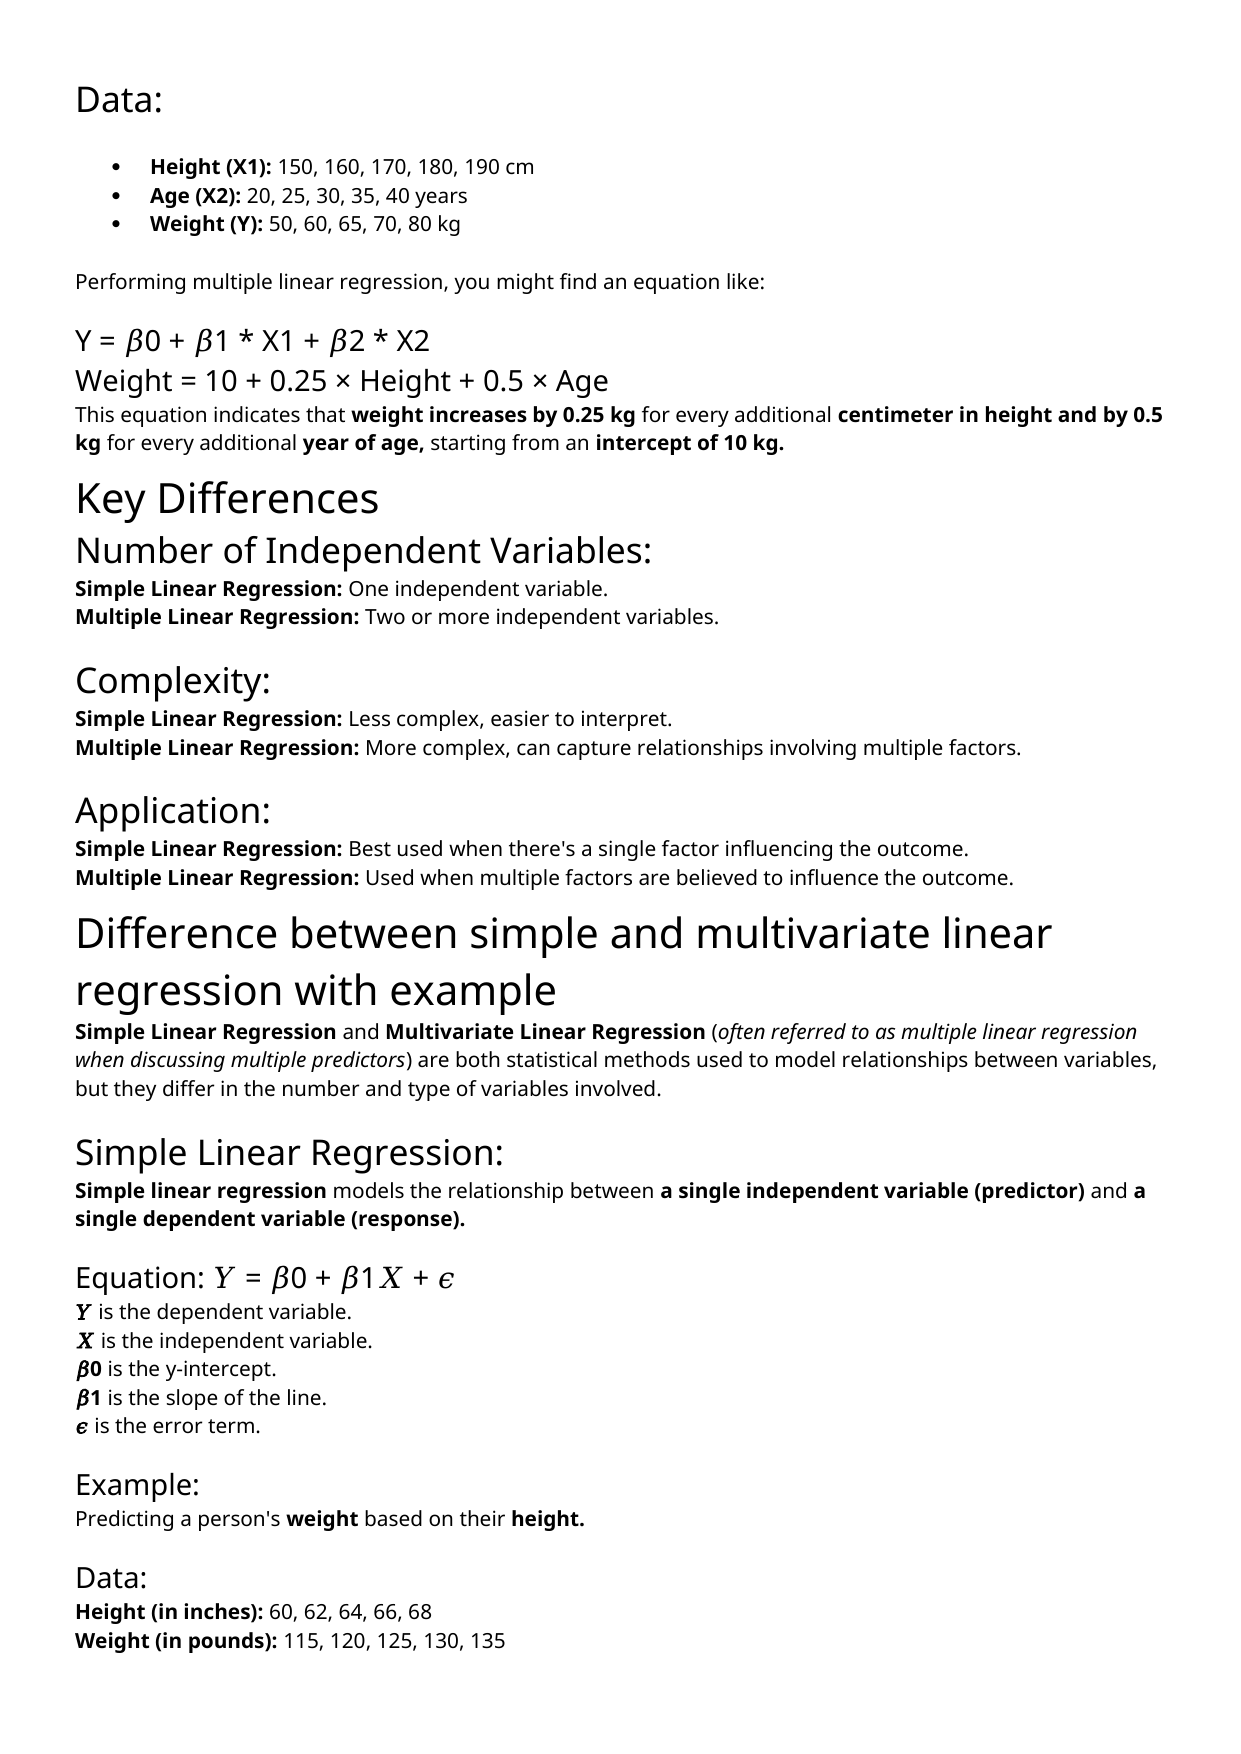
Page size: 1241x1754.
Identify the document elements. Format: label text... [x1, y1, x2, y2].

list Height (X1): 150, 160, 170, 180, 190 cm [112, 152, 1165, 181]
subtitle Equation: 𝑌 = 𝛽0 + 𝛽1𝑋 + 𝜖 [75, 1258, 1165, 1297]
text Simple linear regression models the relationship between a single independent variable (predictor) and a single dependent variable (response). [75, 1176, 1165, 1233]
text 𝑌 is the dependent variable. 𝑋 is the independent variable. 𝛽0 is the y-intercept. 𝛽1 is the slope of the line. 𝜖 is the error term. [75, 1297, 1165, 1439]
subtitle Weight = 10 + 0.25 × Height + 0.5 × Age [75, 360, 1165, 400]
text Simple Linear Regression and Multivariate Linear Regression (often referred to as multiple linear regression when discussing multiple predictors) are both statistical methods used to model relationships between variables, but they differ in the number and type of variables involved. [75, 1017, 1165, 1102]
text Performing multiple linear regression, you might find an equation like: [75, 267, 1165, 295]
list Age (X2): 20, 25, 30, 35, 40 years [112, 181, 1165, 209]
subtitle Difference between simple and multivariate linear regression with example [75, 904, 1165, 1017]
text Simple Linear Regression: Less complex, easier to interpret. Multiple Linear Regression: More complex, can capture relationships involving multiple factors. [75, 704, 1165, 761]
text This equation indicates that weight increases by 0.25 kg for every additional centimeter in height and by 0.5 kg for every additional year of age, starting from an intercept of 10 kg. [75, 400, 1165, 457]
subtitle Application: [75, 786, 1165, 834]
subtitle Simple Linear Regression: [75, 1127, 1165, 1176]
subtitle Data: [75, 75, 1165, 123]
subtitle Number of Independent Variables: [75, 526, 1165, 574]
subtitle Data: [75, 1558, 1165, 1597]
subtitle Key Differences [75, 469, 1165, 526]
subtitle Complexity: [75, 656, 1165, 704]
list Weight (Y): 50, 60, 65, 70, 80 kg [112, 209, 1165, 238]
text Predicting a person's weight based on their height. [75, 1504, 1165, 1533]
subtitle Example: [75, 1464, 1165, 1504]
text Simple Linear Regression: Best used when there's a single factor influencing the outcome. Multiple Linear Regression: Used when multiple factors are believed to influence the outcome. [75, 834, 1165, 891]
subtitle Y = 𝛽0 + 𝛽1 * X1 + 𝛽2 * X2 [75, 320, 1165, 360]
text Simple Linear Regression: One independent variable. Multiple Linear Regression: Two or more independent variables. [75, 574, 1165, 631]
